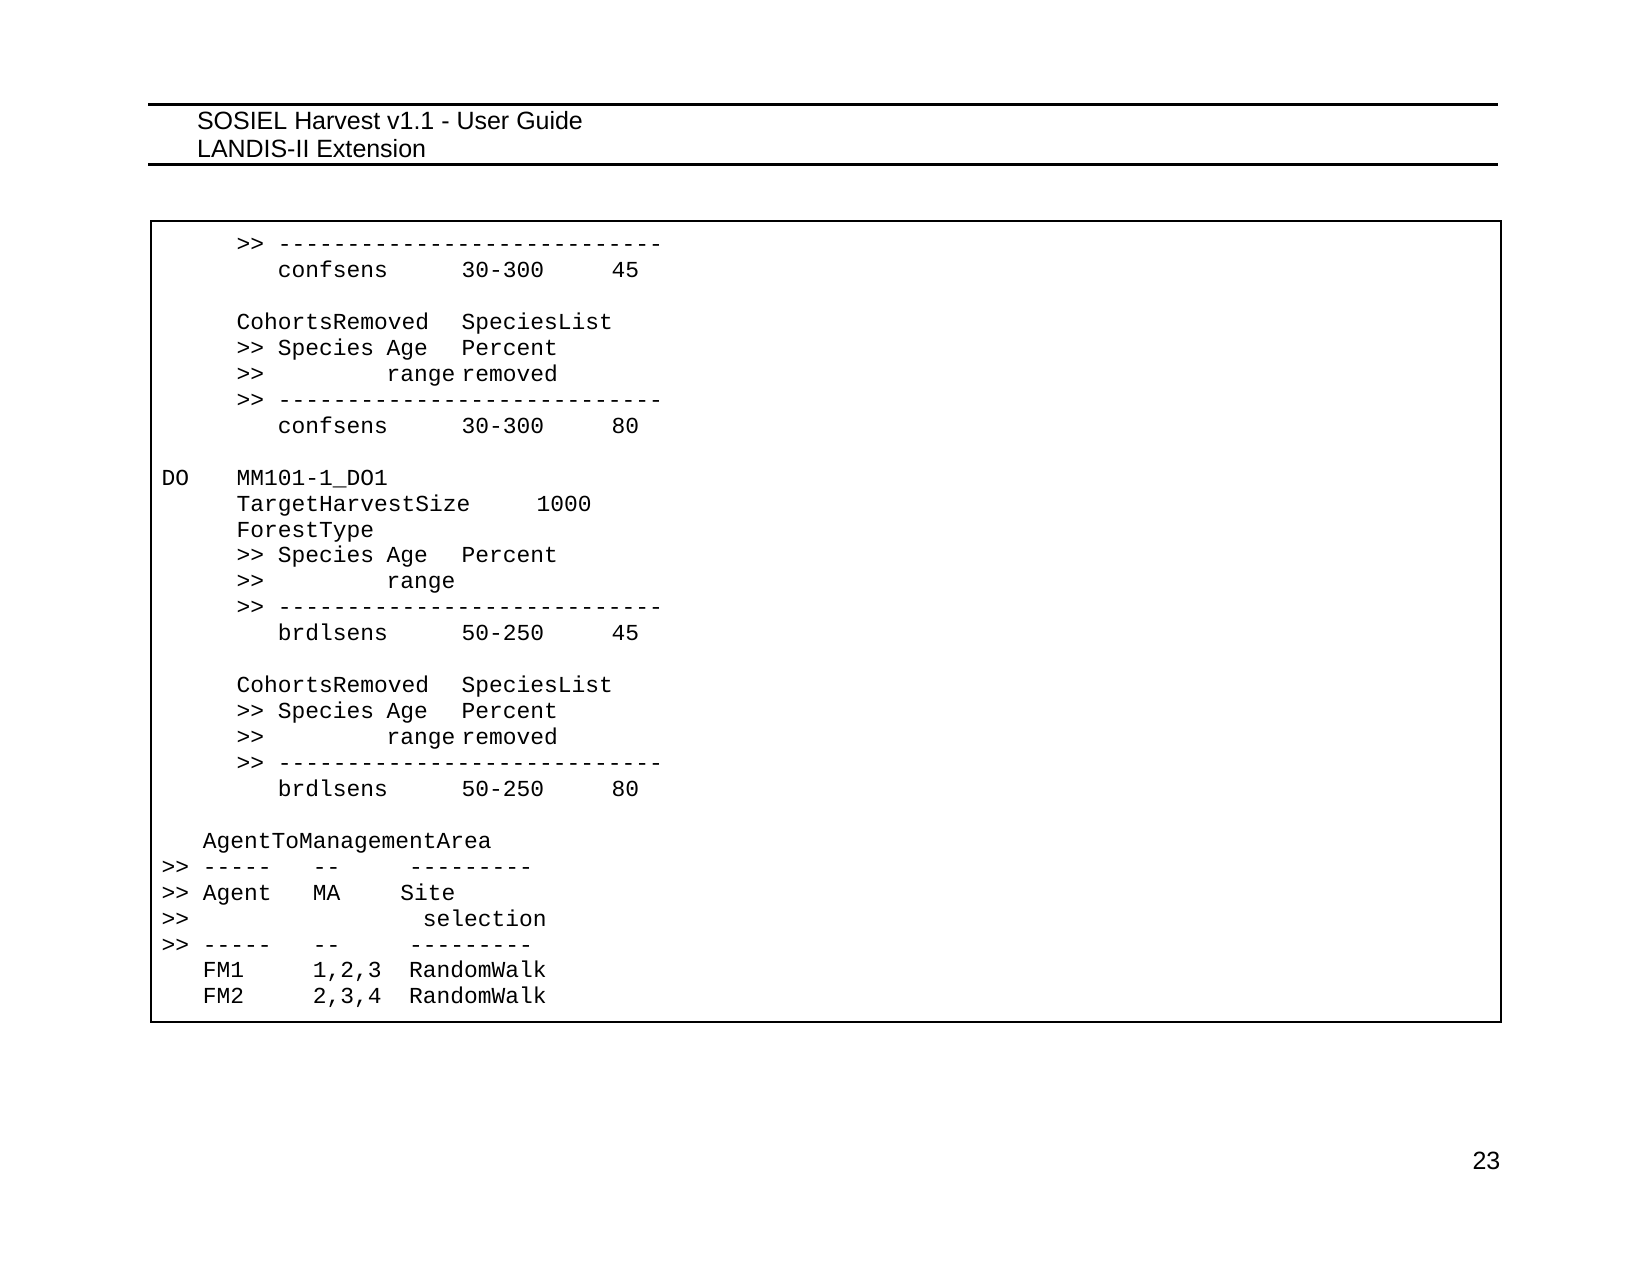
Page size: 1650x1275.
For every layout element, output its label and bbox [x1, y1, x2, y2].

table_header [152, 222, 1500, 1021]
